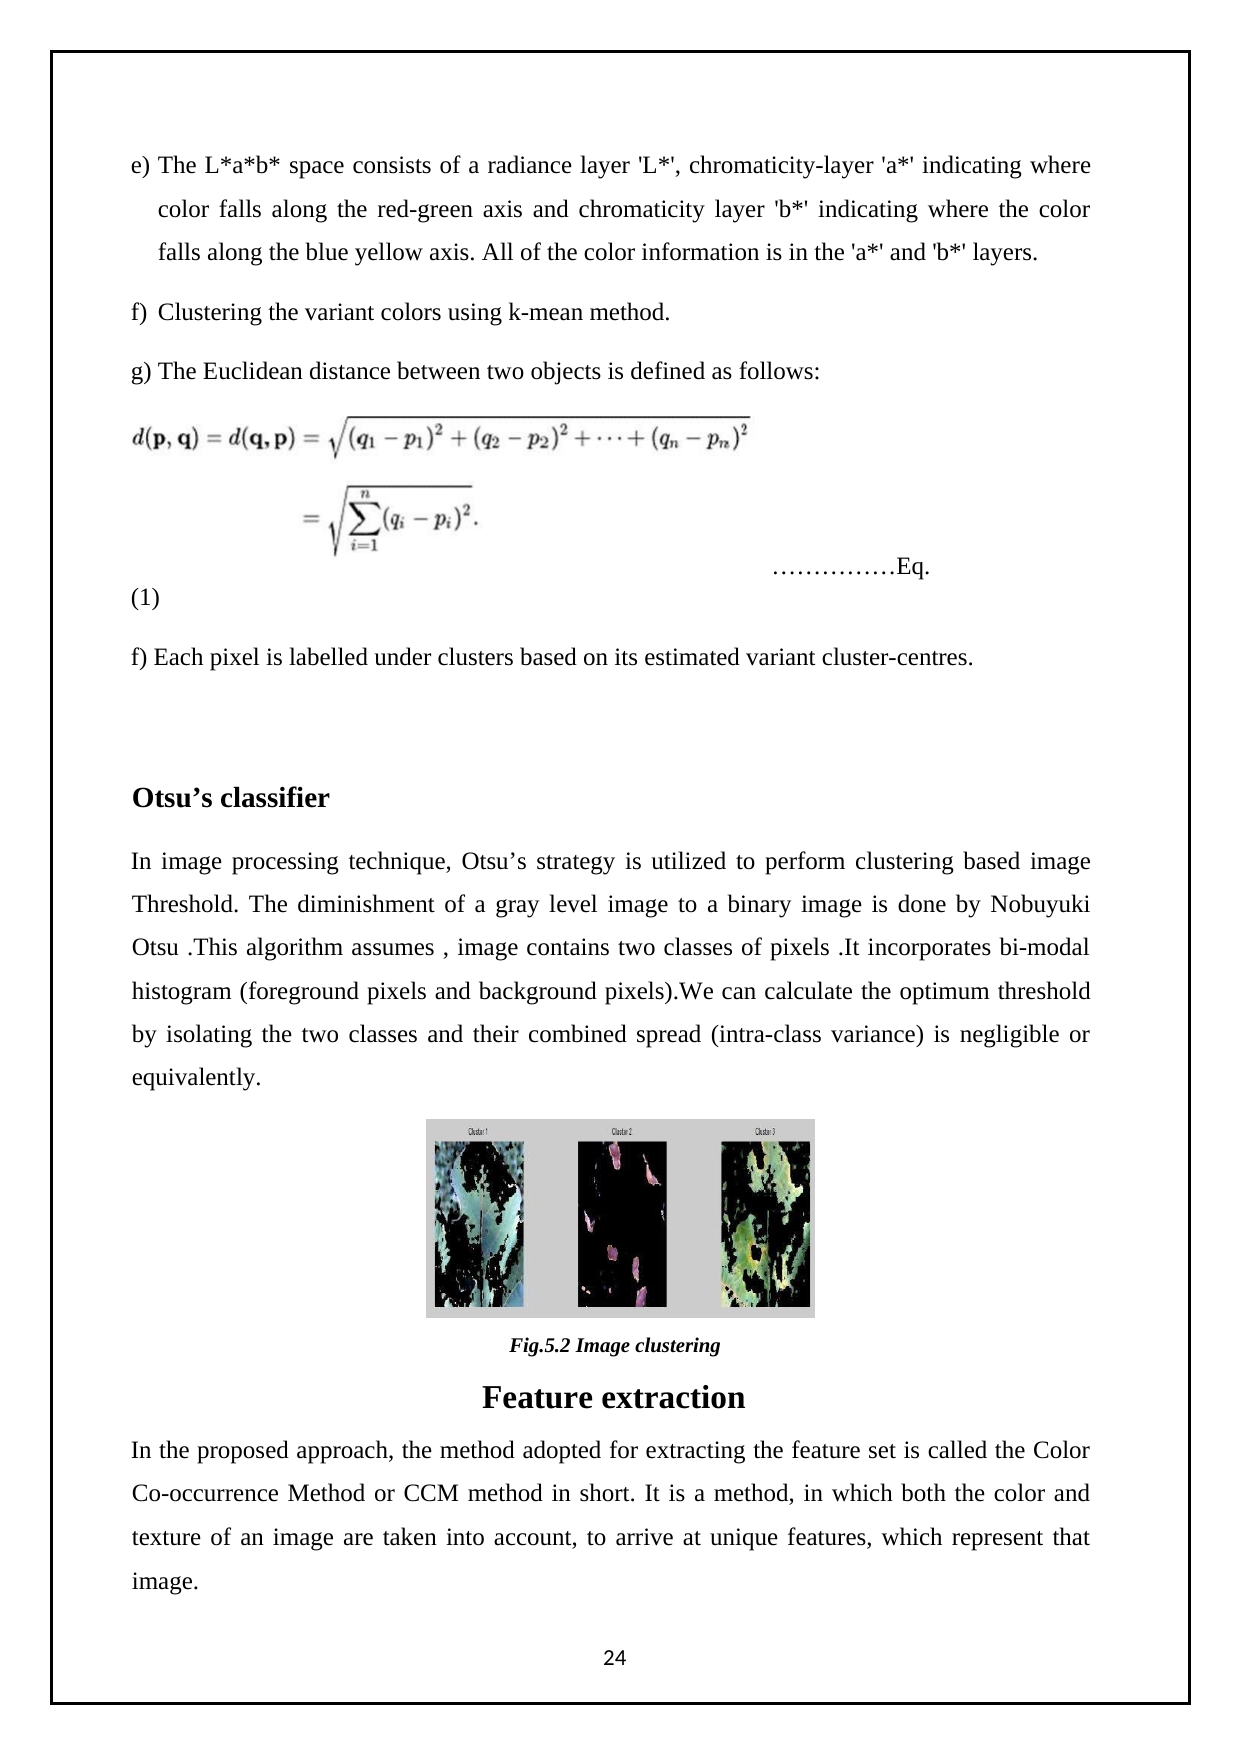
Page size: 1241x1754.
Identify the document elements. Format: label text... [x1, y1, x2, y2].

subtitle Feature extraction [129, 1378, 1098, 1416]
picture [130, 408, 772, 575]
list The Euclidean distance between two objects is defined as follows: [131, 356, 1091, 385]
list Clustering the variant colors using k-mean method. [131, 297, 1091, 326]
text (1) [131, 582, 1062, 611]
text f) Each pixel is labelled under clusters based on its estimated variant cluster-centres. [131, 642, 1091, 671]
text In image processing technique, Otsu’s strategy is utilized to perform clustering based image Threshold. The diminishment of a gray level image to a binary image is done by Nobuyuki Otsu .This algorithm assumes , image contains two classes of pixels .It incorporates bi-modal histogram (foreground pixels and background pixels).We can calculate the optimum threshold by isolating the two classes and their combined spread (intra-class variance) is negligible or equivalently. [131, 846, 1091, 1091]
subtitle Otsu’s classifier [132, 780, 1110, 813]
text In the proposed approach, the method adopted for extracting the feature set is called the Color Co-occurrence Method or CCM method in short. It is a method, in which both the color and texture of an image are taken into account, to arrive at unique features, which represent that image. [131, 1435, 1091, 1594]
text Fig.5.2 Image clustering [131, 1333, 775, 1357]
list The L*a*b* space consists of a radiance layer 'L*', chromaticity-layer 'a*' indicating where color falls along the red-green axis and chromaticity layer 'b*' indicating where the color falls along the blue yellow axis. All of the color information is in the 'a*' and 'b*' layers. [131, 150, 1091, 266]
picture [426, 1119, 815, 1318]
